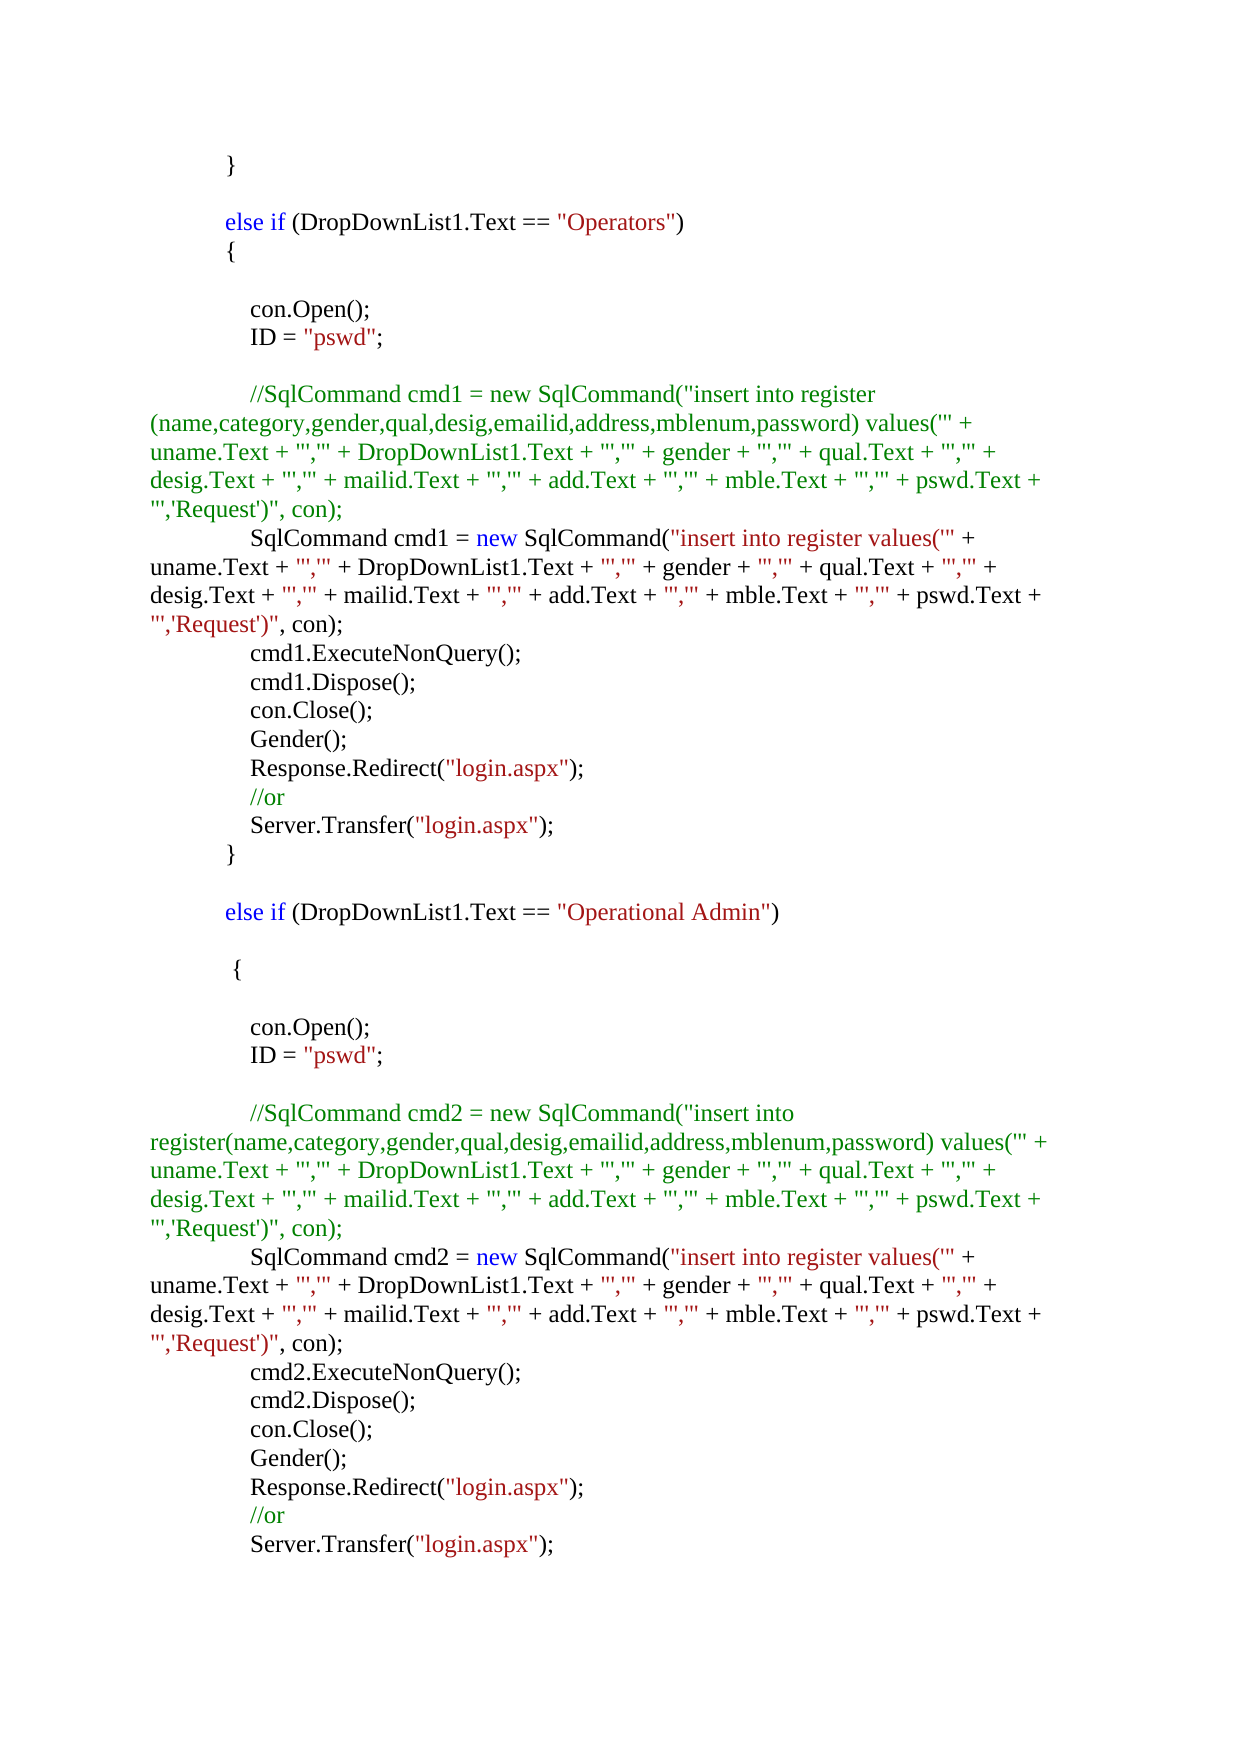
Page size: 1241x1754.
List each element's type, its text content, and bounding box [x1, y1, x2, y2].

text con.Close(); [150, 696, 1090, 724]
text { [150, 236, 1090, 265]
text con.Open(); [150, 1012, 1090, 1041]
text { [150, 954, 1090, 983]
text SqlCommand cmd2 = new SqlCommand("insert into register values('" + uname.Text + "','" + DropDownList1.Text + "','" + gender + "','" + qual.Text + "','" + desig.Text + "','" + mailid.Text + "','" + add.Text + "','" + mble.Text + "','" + pswd.Text + "','Request')", con); [150, 1242, 1090, 1357]
text cmd1.ExecuteNonQuery(); [150, 638, 1090, 667]
text //or [150, 782, 1090, 811]
text else if (DropDownList1.Text == "Operators") [150, 207, 1090, 236]
text cmd1.Dispose(); [150, 667, 1090, 696]
text Gender(); [150, 724, 1090, 753]
text Response.Redirect("login.aspx"); [150, 753, 1090, 782]
text Server.Transfer("login.aspx"); [150, 1529, 1090, 1558]
text //SqlCommand cmd1 = new SqlCommand("insert into register (name,category,gender,qual,desig,emailid,address,mblenum,password) values('" + uname.Text + "','" + DropDownList1.Text + "','" + gender + "','" + qual.Text + "','" + desig.Text + "','" + mailid.Text + "','" + add.Text + "','" + mble.Text + "','" + pswd.Text + "','Request')", con); [150, 379, 1090, 523]
text ID = "pswd"; [150, 1041, 1090, 1069]
text SqlCommand cmd1 = new SqlCommand("insert into register values('" + uname.Text + "','" + DropDownList1.Text + "','" + gender + "','" + qual.Text + "','" + desig.Text + "','" + mailid.Text + "','" + add.Text + "','" + mble.Text + "','" + pswd.Text + "','Request')", con); [150, 523, 1090, 638]
text } [150, 150, 1090, 179]
text Server.Transfer("login.aspx"); [150, 811, 1090, 839]
text con.Open(); [150, 294, 1090, 322]
text Gender(); [150, 1443, 1090, 1472]
text ID = "pswd"; [150, 322, 1090, 351]
text //SqlCommand cmd2 = new SqlCommand("insert into register(name,category,gender,qual,desig,emailid,address,mblenum,password) values('" + uname.Text + "','" + DropDownList1.Text + "','" + gender + "','" + qual.Text + "','" + desig.Text + "','" + mailid.Text + "','" + add.Text + "','" + mble.Text + "','" + pswd.Text + "','Request')", con); [150, 1098, 1090, 1242]
text } [150, 839, 1090, 868]
text else if (DropDownList1.Text == "Operational Admin") [150, 897, 1090, 926]
text con.Close(); [150, 1414, 1090, 1443]
text cmd2.Dispose(); [150, 1386, 1090, 1414]
text cmd2.ExecuteNonQuery(); [150, 1357, 1090, 1386]
text Response.Redirect("login.aspx"); [150, 1472, 1090, 1501]
text //or [150, 1501, 1090, 1529]
